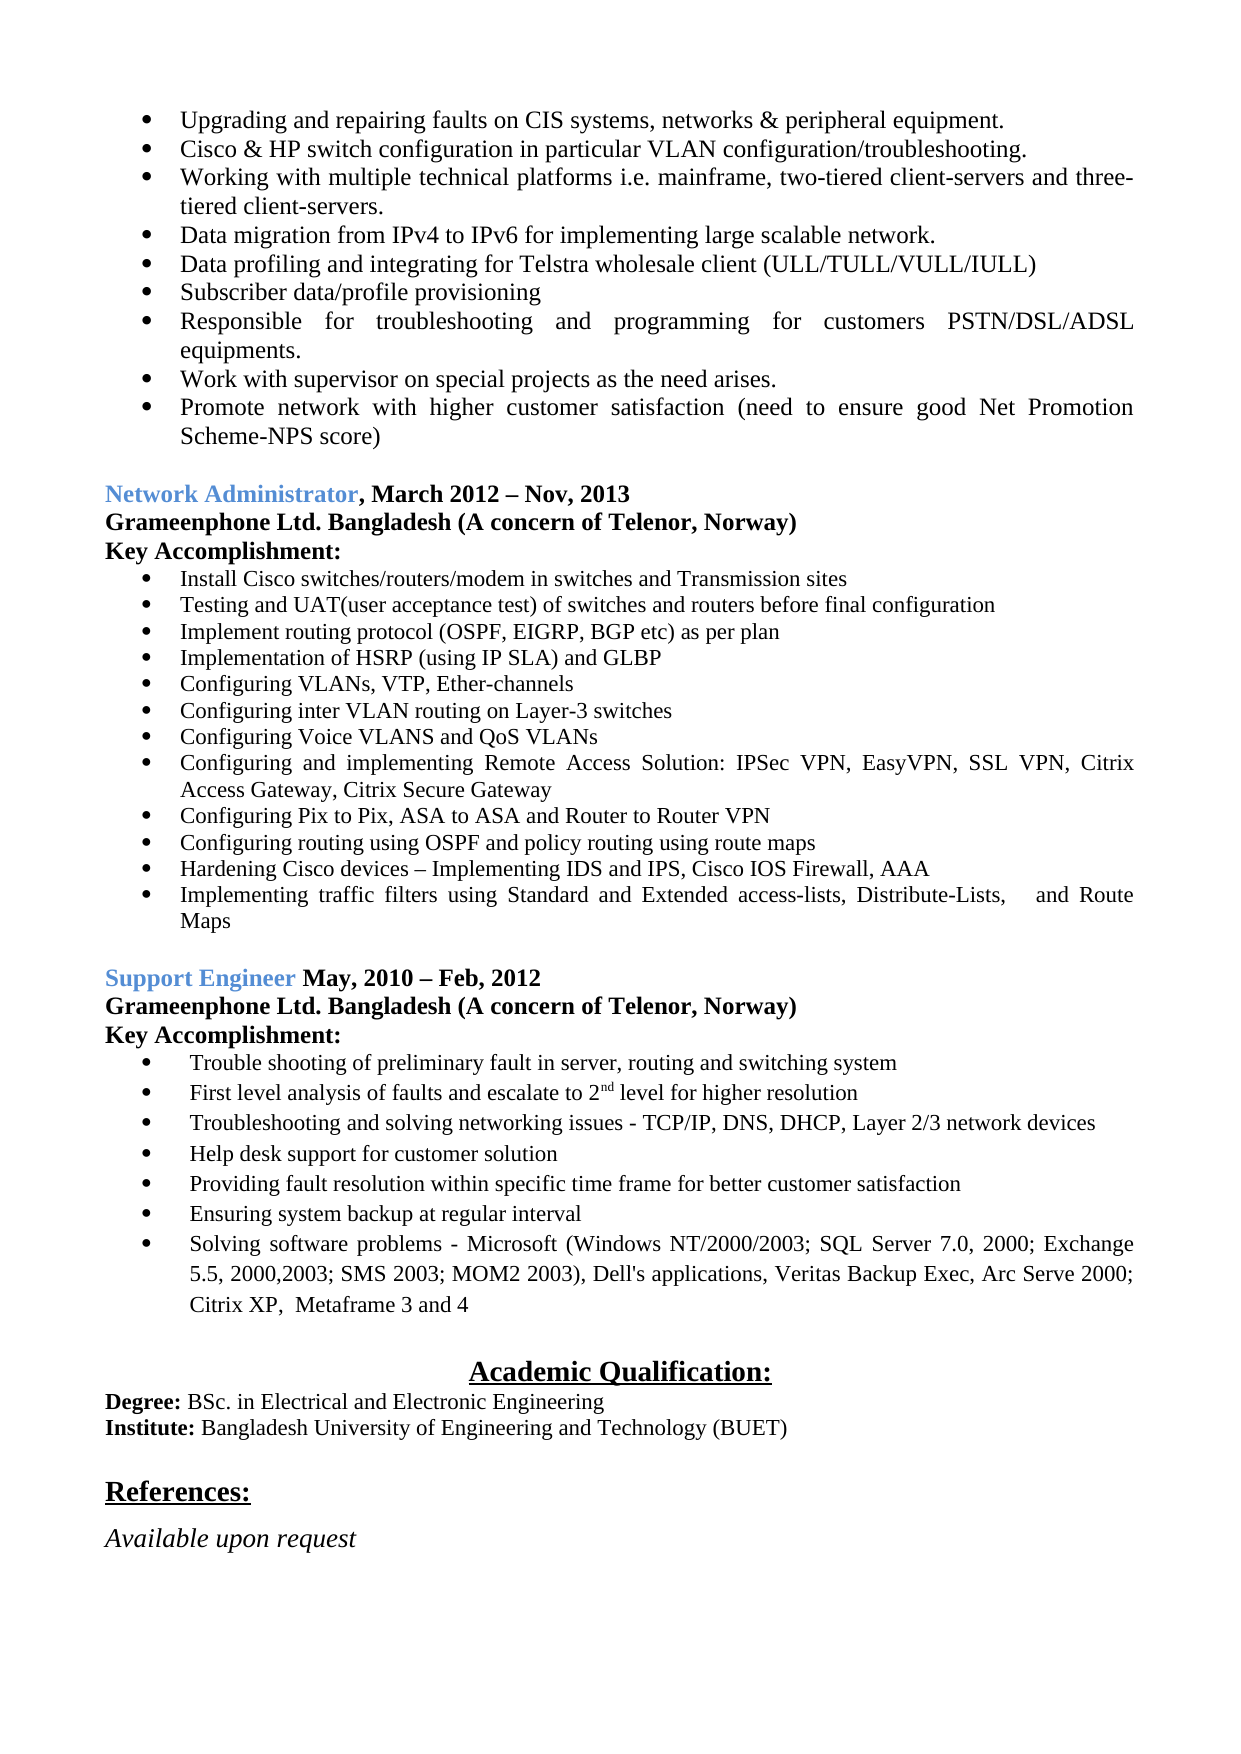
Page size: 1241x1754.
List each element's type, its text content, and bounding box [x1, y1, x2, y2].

list Testing and UAT(user acceptance test) of switches and routers before final configuration [142, 591, 1135, 618]
list Cisco & HP switch configuration in particular VLAN configuration/troubleshooting. [142, 134, 1135, 162]
text Key Accomplishment: [105, 1020, 1135, 1049]
list Configuring and implementing Remote Access Solution: IPSec VPN, EasyVPN, SSL VPN, Citrix Access Gateway, Citrix Secure Gateway [142, 749, 1135, 802]
list Configuring Voice VLANS and QoS VLANs [142, 723, 1135, 749]
list Promote network with higher customer satisfaction (need to ensure good Net Promotion Scheme-NPS score) [142, 392, 1135, 450]
text Degree: BSc. in Electrical and Electronic Engineering [105, 1388, 1135, 1414]
list Configuring inter VLAN routing on Layer-3 switches [142, 697, 1135, 723]
list Trouble shooting of preliminary fault in server, routing and switching system [142, 1049, 1135, 1075]
list Work with supervisor on special projects as the need arises. [142, 364, 1135, 392]
list Working with multiple technical platforms i.e. mainframe, two-tiered client-servers and three-tiered client-servers. [142, 162, 1135, 220]
list Configuring VLANs, VTP, Ether-channels [142, 670, 1135, 697]
list Configuring Pix to Pix, ASA to ASA and Router to Router VPN [142, 802, 1135, 828]
text Network Administrator, March 2012 – Nov, 2013 [105, 479, 1135, 507]
text Grameenphone Ltd. Bangladesh (A concern of Telenor, Norway) [105, 991, 1135, 1020]
text Academic Qualification: [105, 1354, 1135, 1388]
list Upgrading and repairing faults on CIS systems, networks & peripheral equipment. [142, 105, 1135, 134]
list Providing fault resolution within specific time frame for better customer satisfaction [142, 1170, 1135, 1196]
list Responsible for troubleshooting and programming for customers PSTN/DSL/ADSL equipments. [142, 306, 1135, 364]
list Data profiling and integrating for Telstra wholesale client (ULL/TULL/VULL/IULL) [142, 249, 1135, 277]
list Ensuring system backup at regular interval [142, 1200, 1135, 1226]
list Troubleshooting and solving networking issues - TCP/IP, DNS, DHCP, Layer 2/3 network devices [142, 1109, 1135, 1136]
text Available upon request [105, 1522, 1135, 1553]
list Hardening Cisco devices – Implementing IDS and IPS, Cisco IOS Firewall, AAA [142, 855, 1135, 881]
list Implement routing protocol (OSPF, EIGRP, BGP etc) as per plan [142, 618, 1135, 644]
list Configuring routing using OSPF and policy routing using route maps [142, 828, 1135, 855]
text Institute: Bangladesh University of Engineering and Technology (BUET) [105, 1414, 1135, 1441]
text Grameenphone Ltd. Bangladesh (A concern of Telenor, Norway) [105, 507, 1135, 536]
list Implementation of HSRP (using IP SLA) and GLBP [142, 644, 1135, 670]
list Subscriber data/profile provisioning [142, 277, 1135, 306]
list Implementing traffic filters using Standard and Extended access-lists, Distribute-Lists, and Route Maps [142, 881, 1135, 934]
list Solving software problems - Microsoft (Windows NT/2000/2003; SQL Server 7.0, 2000; Exchange 5.5, 2000,2003; SMS 2003; MOM2 2003), Dell's applications, Veritas Backup Exec, Arc Serve 2000; Citrix XP, Metaframe 3 and 4 [142, 1230, 1135, 1317]
text Key Accomplishment: [105, 536, 1135, 565]
list First level analysis of faults and escalate to 2nd level for higher resolution [142, 1079, 1135, 1106]
list Help desk support for customer solution [142, 1139, 1135, 1166]
text Support Engineer May, 2010 – Feb, 2012 [105, 963, 1135, 991]
list Install Cisco switches/routers/modem in switches and Transmission sites [142, 565, 1135, 591]
text References: [105, 1474, 1135, 1508]
list Data migration from IPv4 to IPv6 for implementing large scalable network. [142, 220, 1135, 249]
